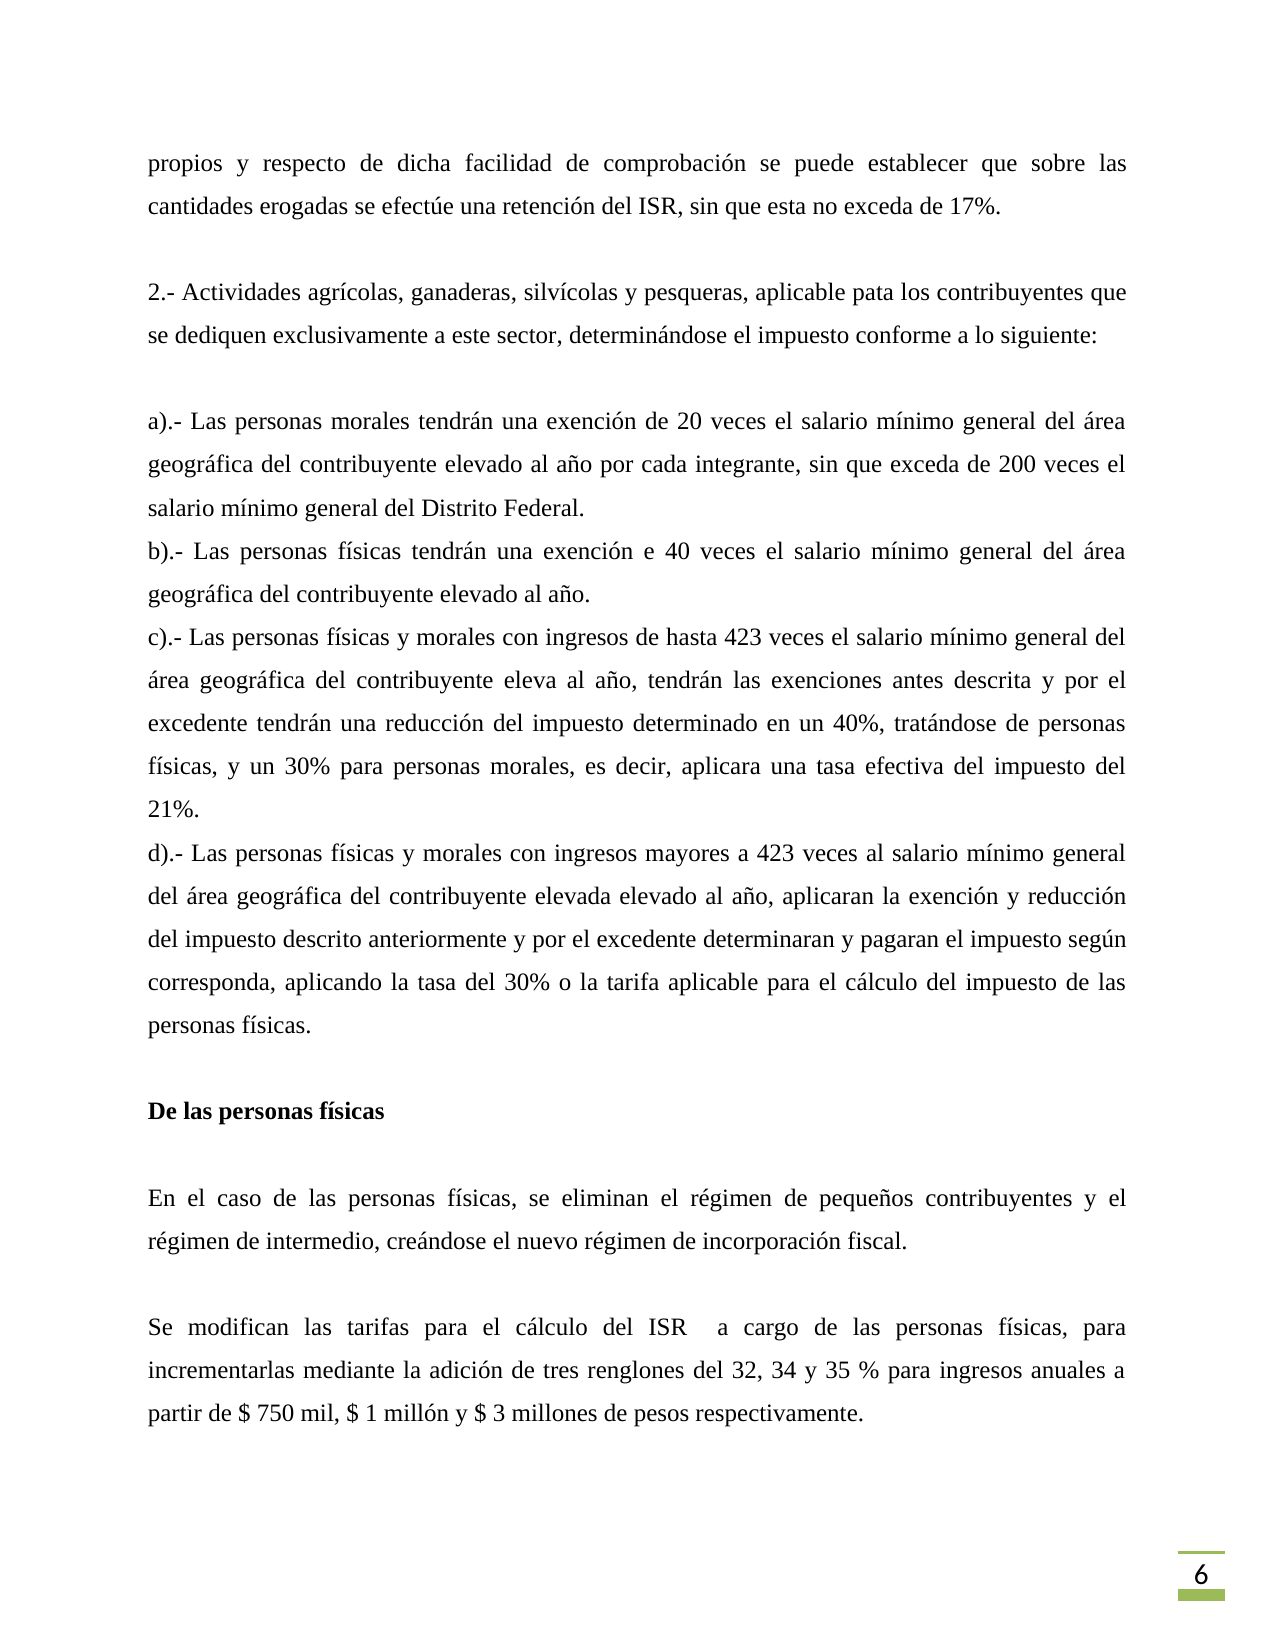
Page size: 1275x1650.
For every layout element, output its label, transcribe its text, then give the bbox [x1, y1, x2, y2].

text 2.- Actividades agrícolas, ganaderas, silvícolas y pesqueras, aplicable pata los contribuyentes que se dediquen exclusivamente a este sector, determinándose el impuesto conforme a lo siguiente: [148, 277, 1127, 349]
text a).- Las personas morales tendrán una exención de 20 veces el salario mínimo general del área geográfica del contribuyente elevado al año por cada integrante, sin que exceda de 200 veces el salario mínimo general del Distrito Federal. [148, 406, 1127, 521]
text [148, 148, 1127, 219]
text En el caso de las personas físicas, se eliminan el régimen de pequeños contribuyentes y el régimen de intermedio, creándose el nuevo régimen de incorporación fiscal. [148, 1183, 1127, 1254]
text c).- Las personas físicas y morales con ingresos de hasta 423 veces el salario mínimo general del área geográfica del contribuyente eleva al año, tendrán las exenciones antes descrita y por el excedente tendrán una reducción del impuesto determinado en un 40%, tratándose de personas físicas, y un 30% para personas morales, es decir, aplicara una tasa efectiva del impuesto del 21%. [148, 622, 1127, 823]
text d).- Las personas físicas y morales con ingresos mayores a 423 veces al salario mínimo general del área geográfica del contribuyente elevada elevado al año, aplicaran la exención y reducción del impuesto descrito anteriormente y por el excedente determinaran y pagaran el impuesto según corresponda, aplicando la tasa del 30% o la tarifa aplicable para el cálculo del impuesto de las personas físicas. [148, 838, 1127, 1039]
text Se modifican las tarifas para el cálculo del ISR a cargo de las personas físicas, para incrementarlas mediante la adición de tres renglones del 32, 34 y 35 % para ingresos anuales a partir de $ 750 mil, $ 1 millón y $ 3 millones de pesos respectivamente. [148, 1312, 1127, 1427]
text De las personas físicas [148, 1096, 1127, 1125]
text b).- Las personas físicas tendrán una exención e 40 veces el salario mínimo general del área geográfica del contribuyente elevado al año. [148, 536, 1127, 608]
